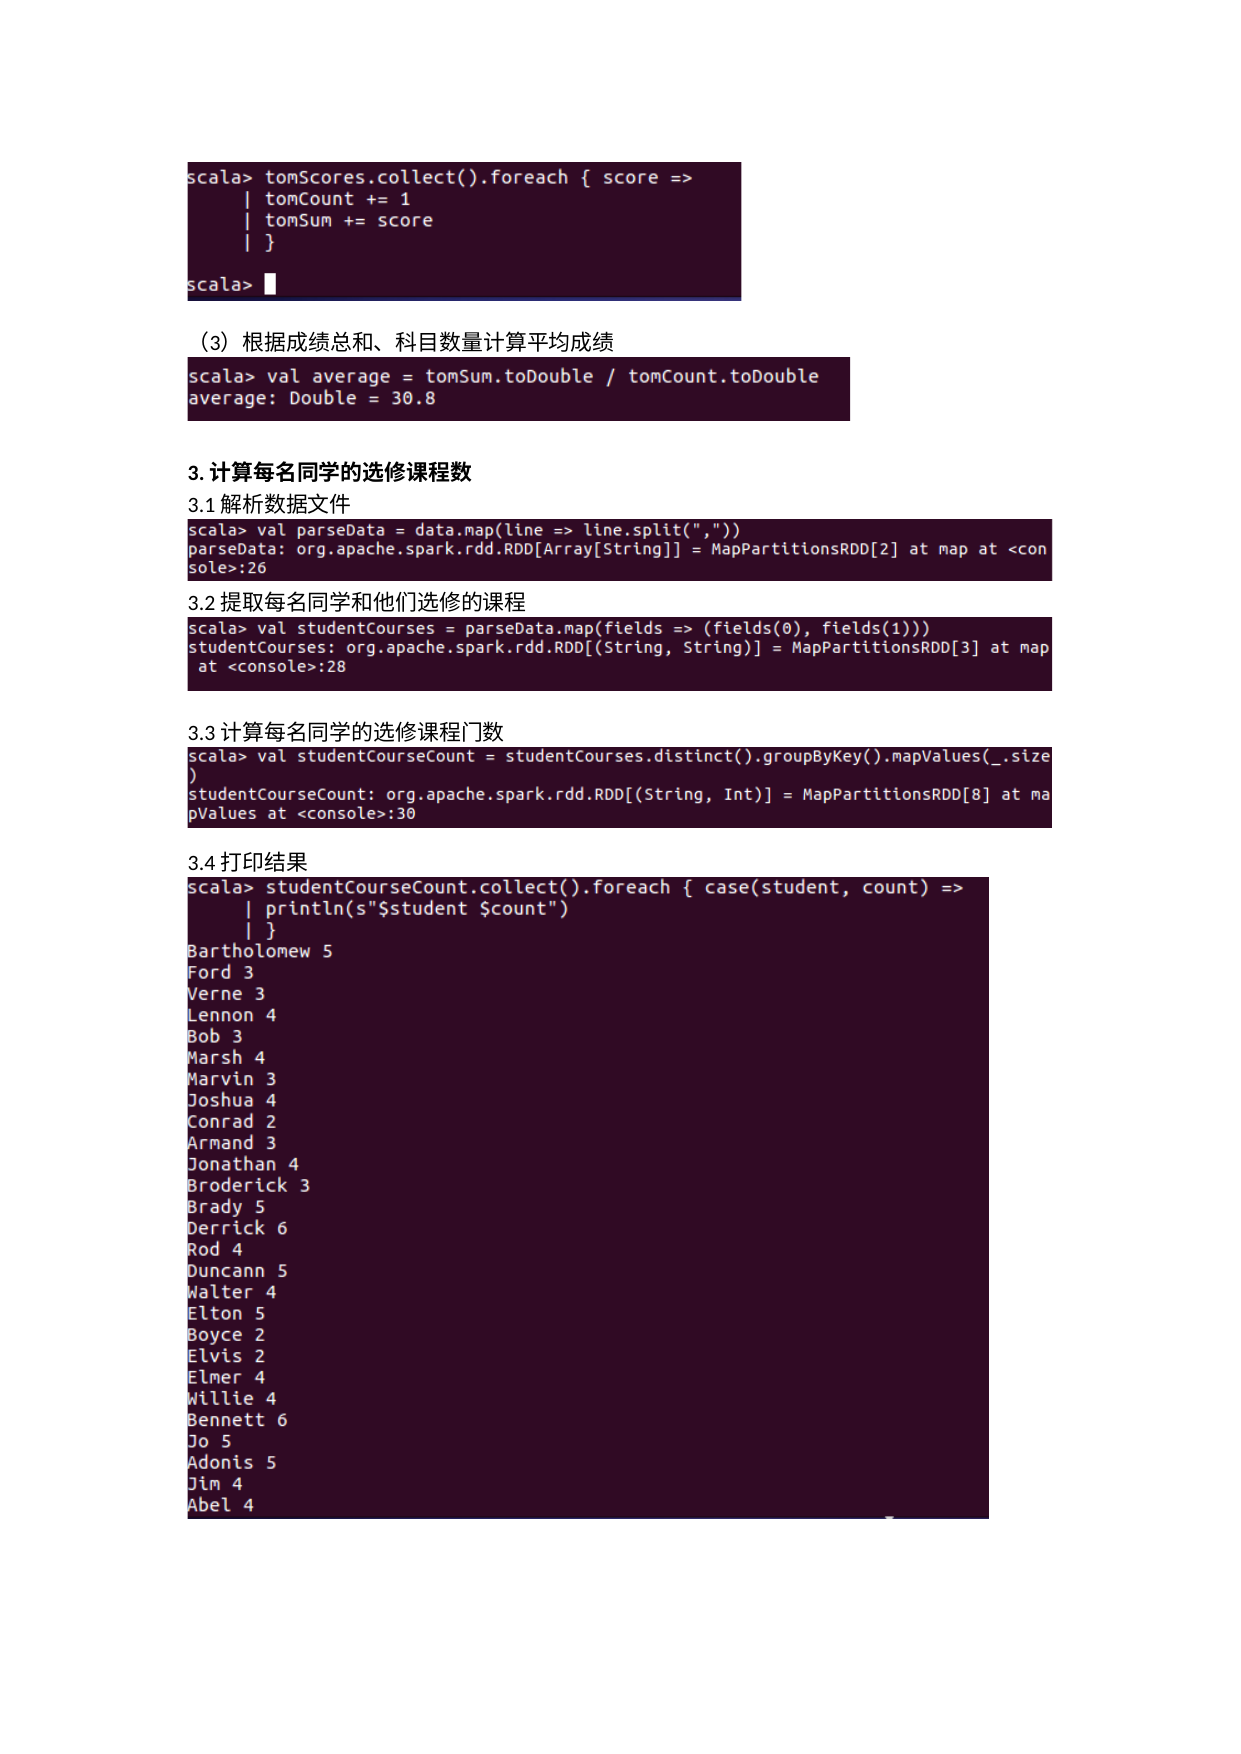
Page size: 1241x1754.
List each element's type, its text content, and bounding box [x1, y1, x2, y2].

text 3.4 打印结果 [187, 844, 1053, 877]
text 3. 计算每名同学的选修课程数 [187, 454, 1053, 487]
text 3.2 提取每名同学和他们选修的课程 [187, 584, 1053, 617]
picture [187, 747, 1052, 828]
picture [187, 877, 989, 1519]
picture [187, 357, 851, 421]
picture [187, 162, 742, 301]
text 3.1 解析数据文件 [187, 487, 1053, 519]
text 3.3 计算每名同学的选修课程门数 [187, 714, 1053, 747]
picture [187, 617, 1053, 691]
text （3）根据成绩总和、科目数量计算平均成绩 [187, 324, 1053, 357]
picture [187, 519, 1053, 581]
